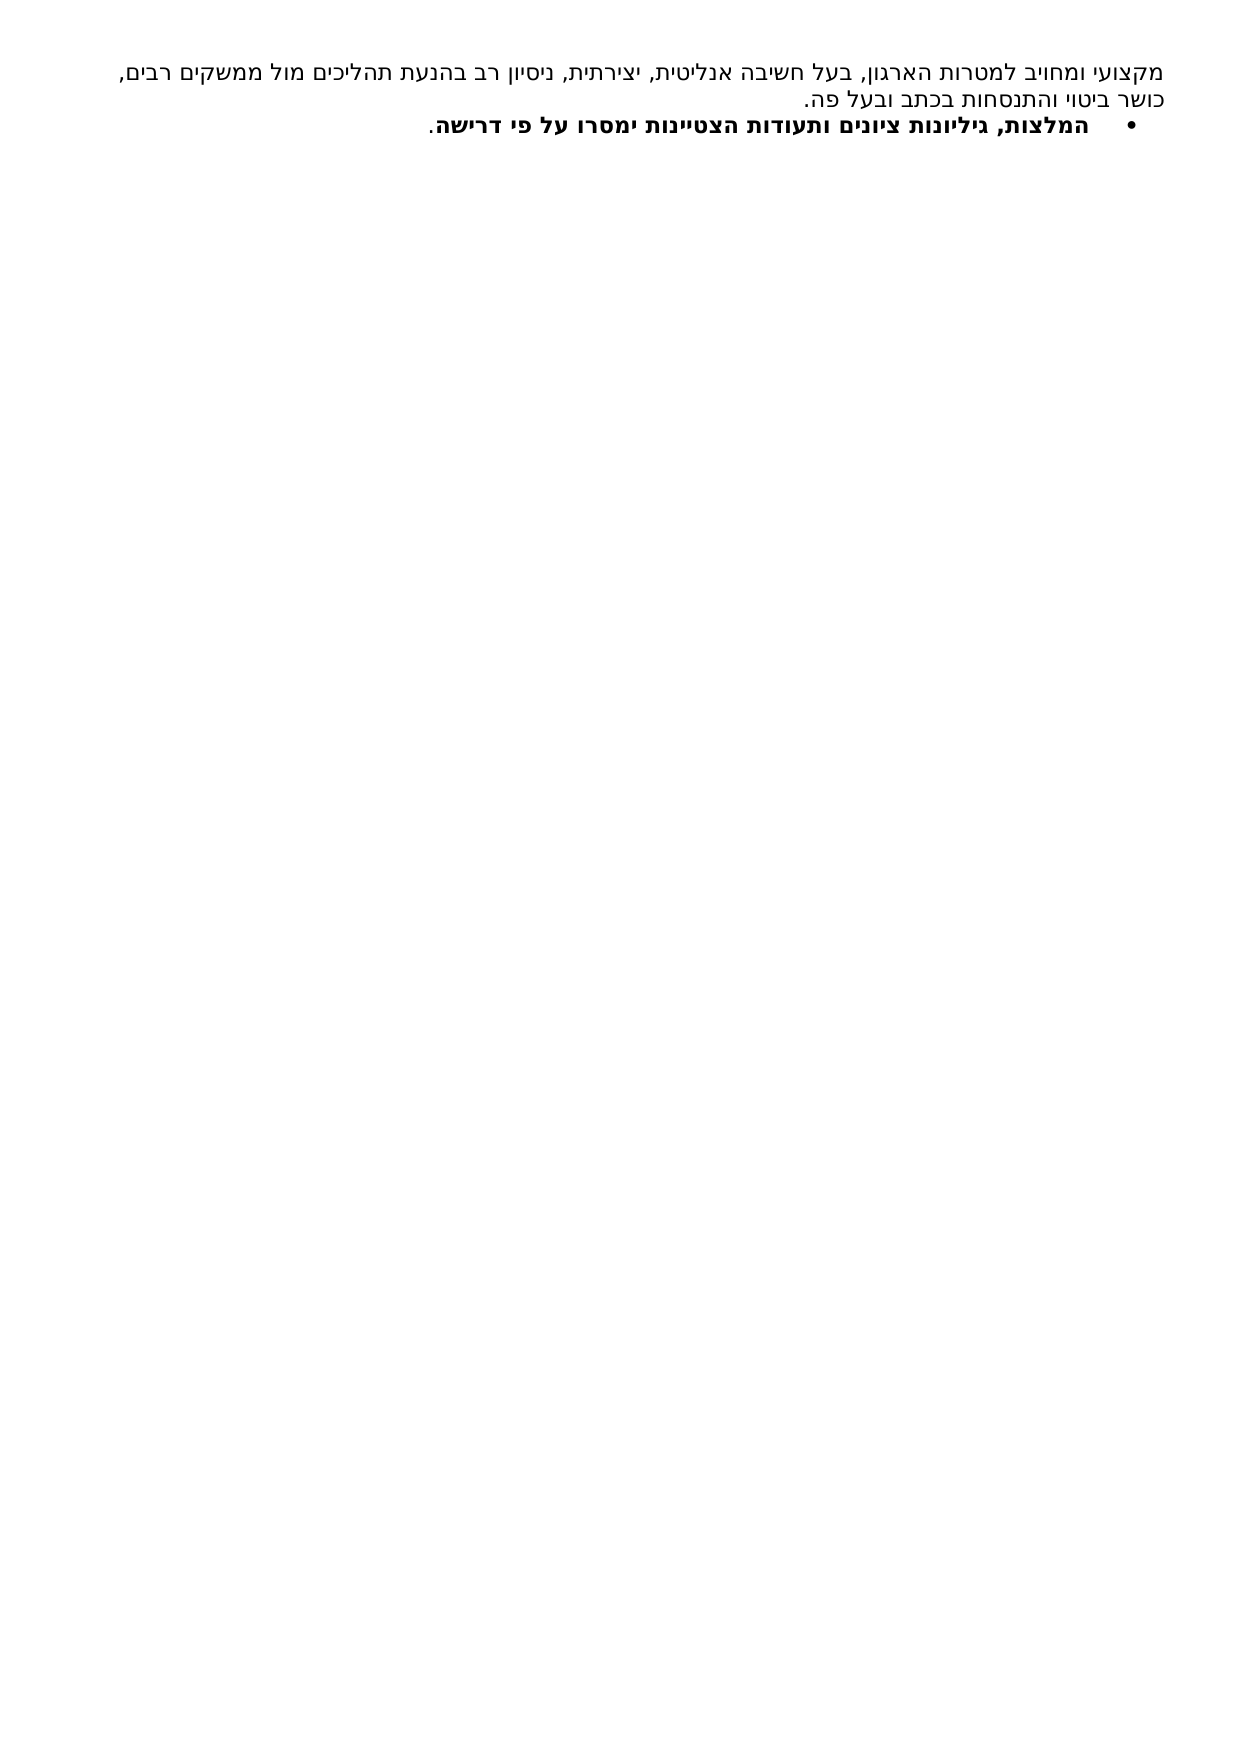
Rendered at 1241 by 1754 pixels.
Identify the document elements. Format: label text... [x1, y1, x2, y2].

list המלצות, גיליונות ציונים ותעודות הצטיינות ימסרו על פי דרישה. [75, 112, 1128, 139]
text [75, 59, 1165, 112]
